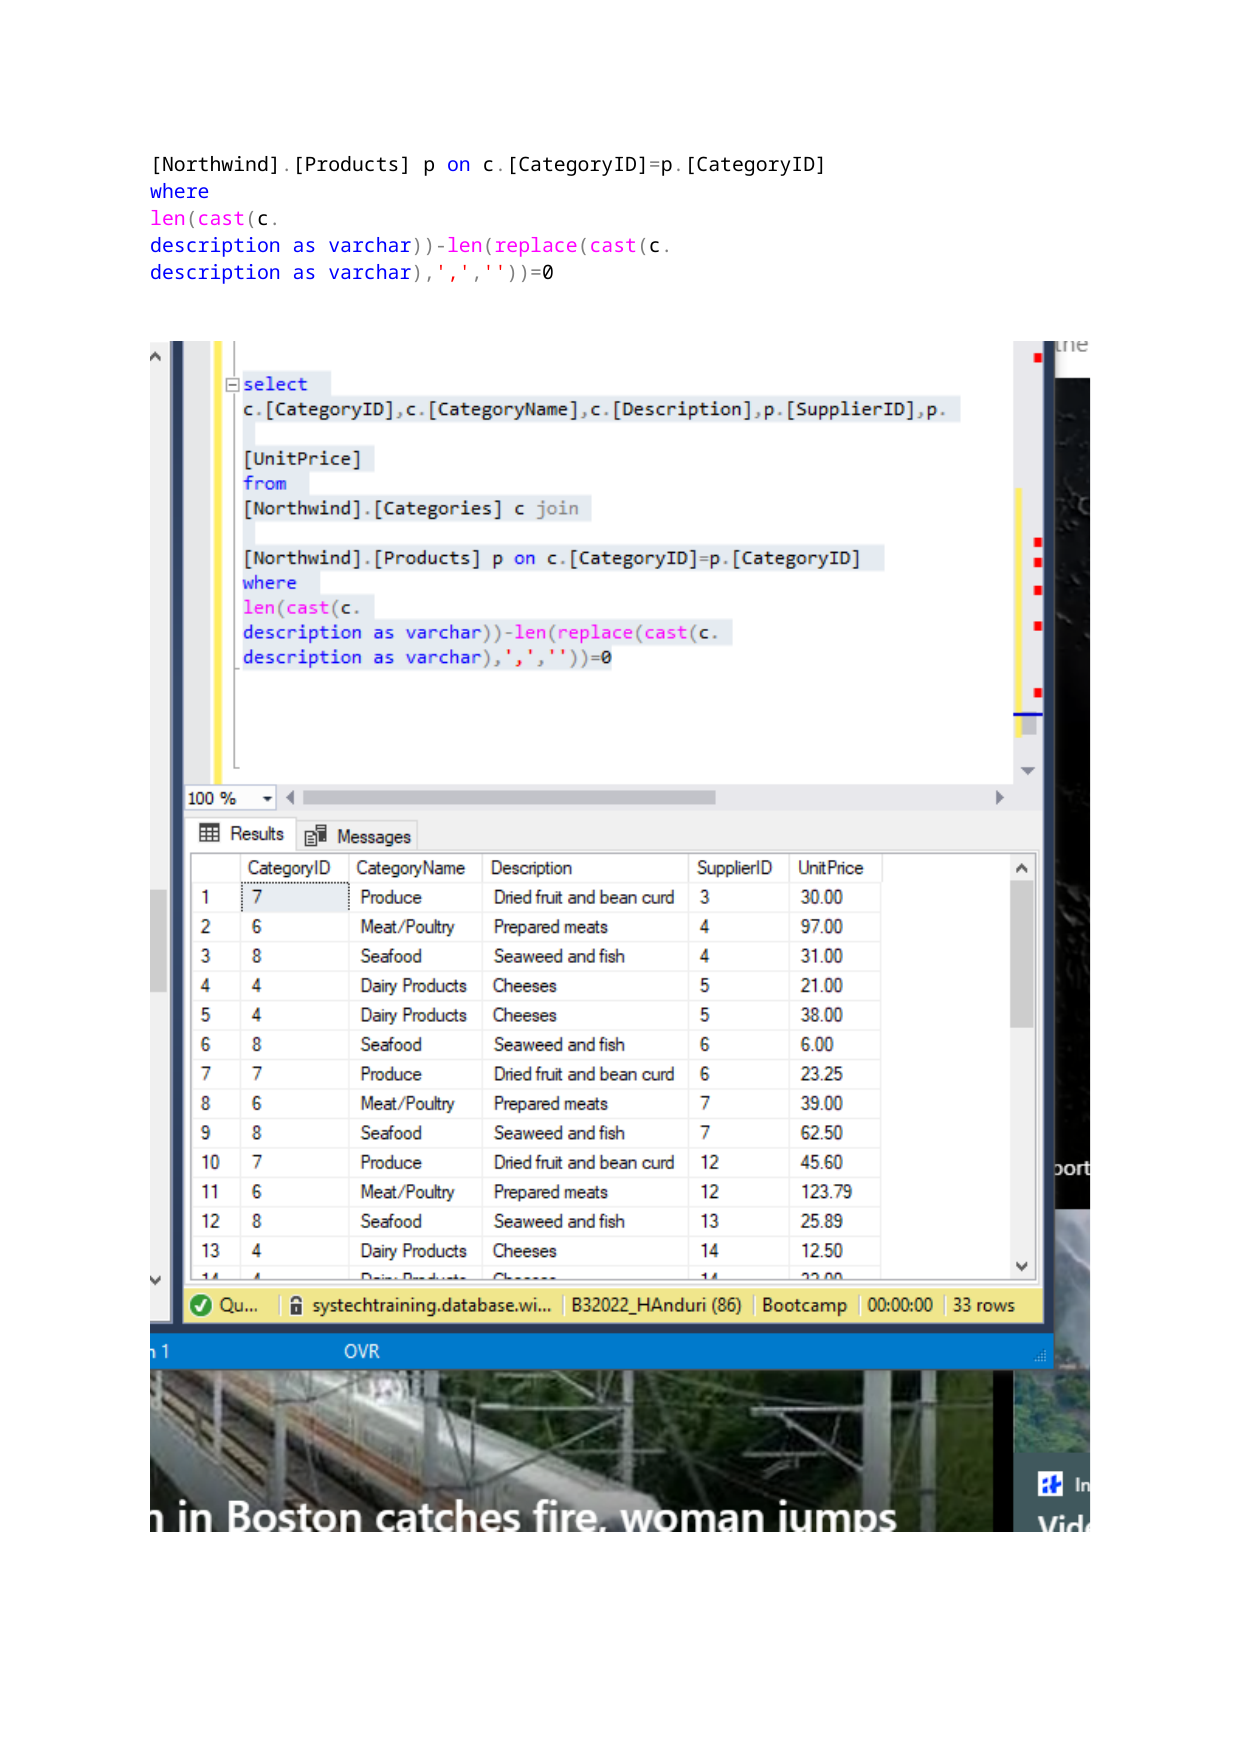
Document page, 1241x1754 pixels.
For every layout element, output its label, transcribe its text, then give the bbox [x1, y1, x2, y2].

text len(cast(c. [150, 204, 1090, 231]
text [Northwind].[Products] p on c.[CategoryID]=p.[CategoryID] [150, 150, 1090, 177]
text description as varchar),',',''))=0 [150, 258, 1090, 285]
text description as varchar))-len(replace(cast(c. [150, 231, 1090, 258]
picture [150, 341, 1091, 1532]
text where [150, 177, 1090, 204]
